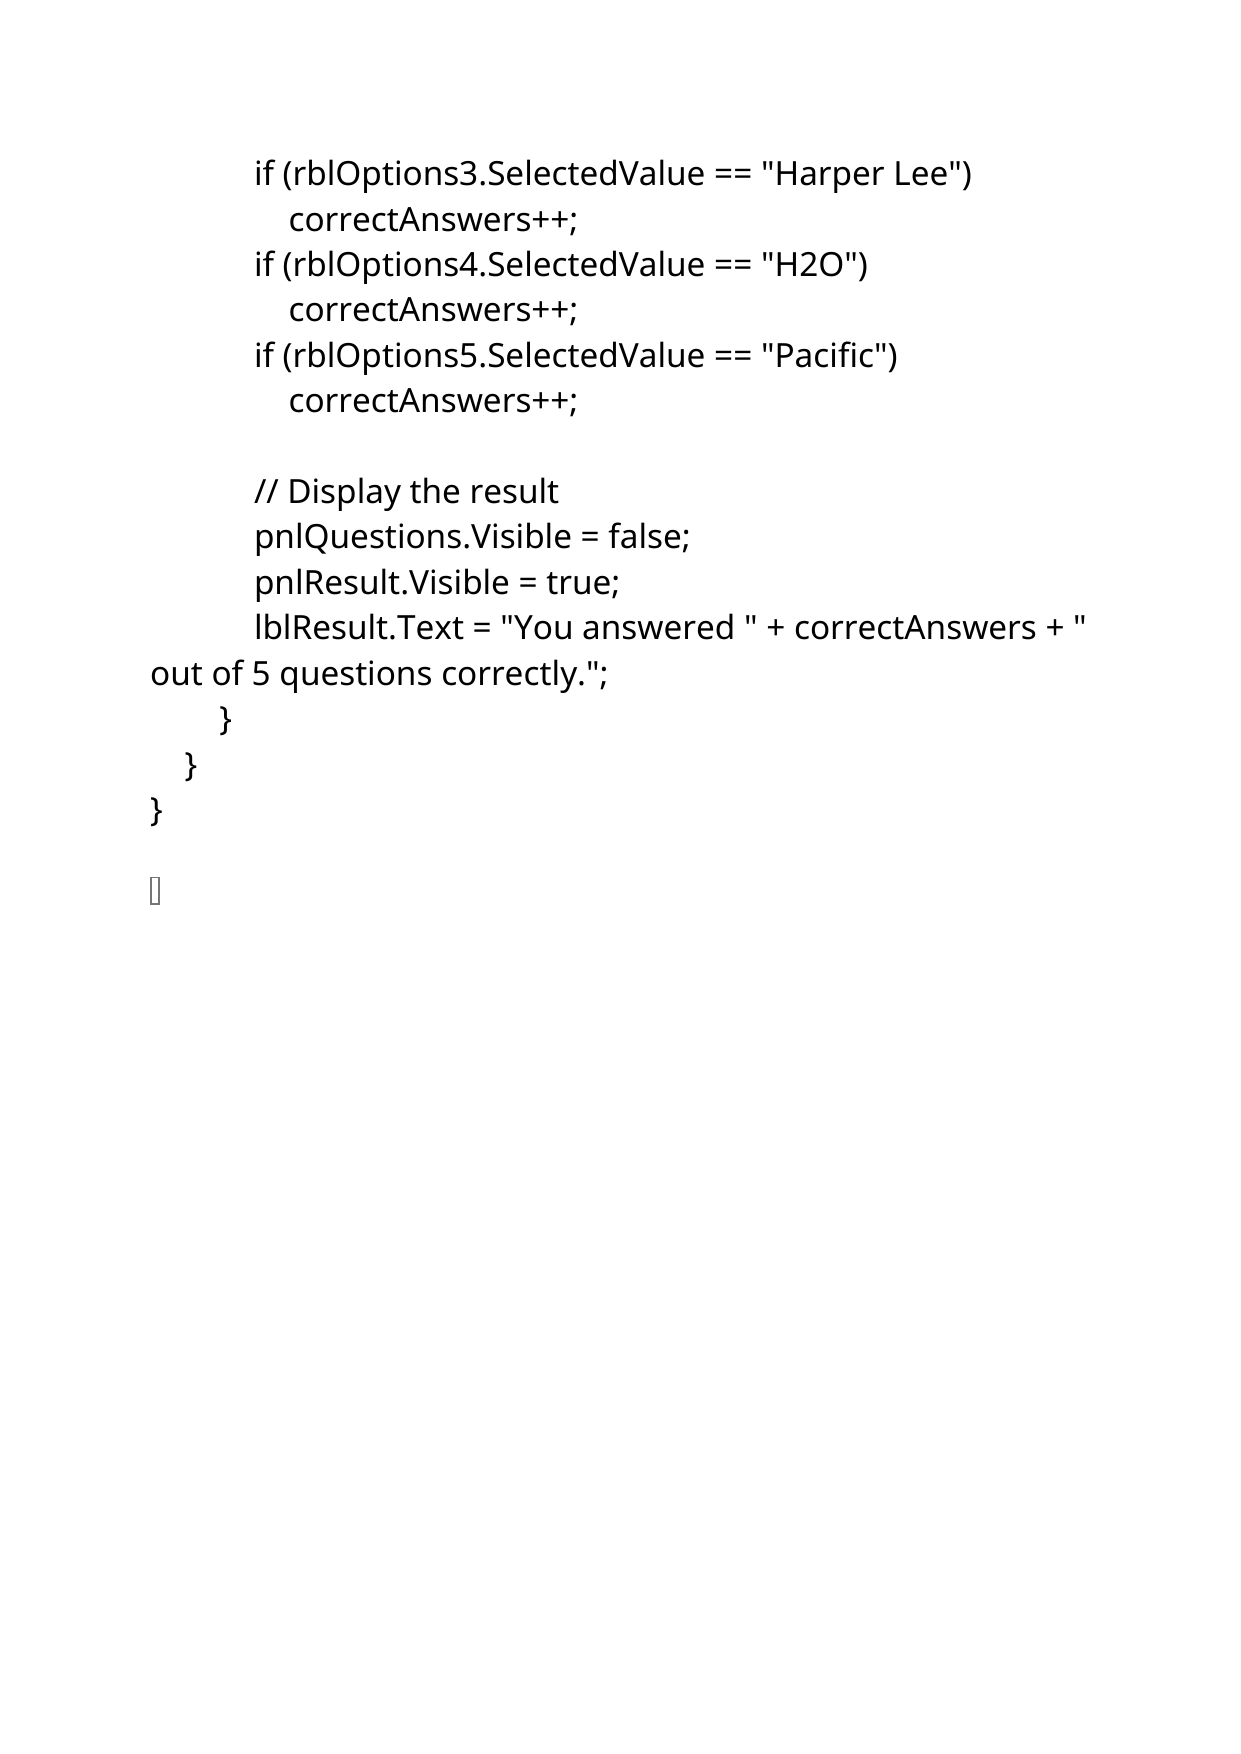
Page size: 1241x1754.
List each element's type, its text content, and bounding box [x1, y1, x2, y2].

text // Display the result [150, 468, 1090, 513]
text correctAnswers++; [150, 195, 1090, 241]
text correctAnswers++; [150, 377, 1090, 422]
text lblResult.Text = "You answered " + correctAnswers + " out of 5 questions correctly."; [150, 604, 1090, 695]
text if (rblOptions5.SelectedValue == "Pacific") [150, 332, 1090, 377]
text if (rblOptions3.SelectedValue == "Harper Lee") [150, 150, 1090, 195]
text pnlResult.Visible = true; [150, 559, 1090, 604]
text if (rblOptions4.SelectedValue == "H2O") [150, 241, 1090, 286]
text } [150, 740, 1090, 786]
text pnlQuestions.Visible = false; [150, 513, 1090, 559]
text } [150, 695, 1090, 740]
text correctAnswers++; [150, 286, 1090, 332]
text } [150, 786, 1090, 831]
